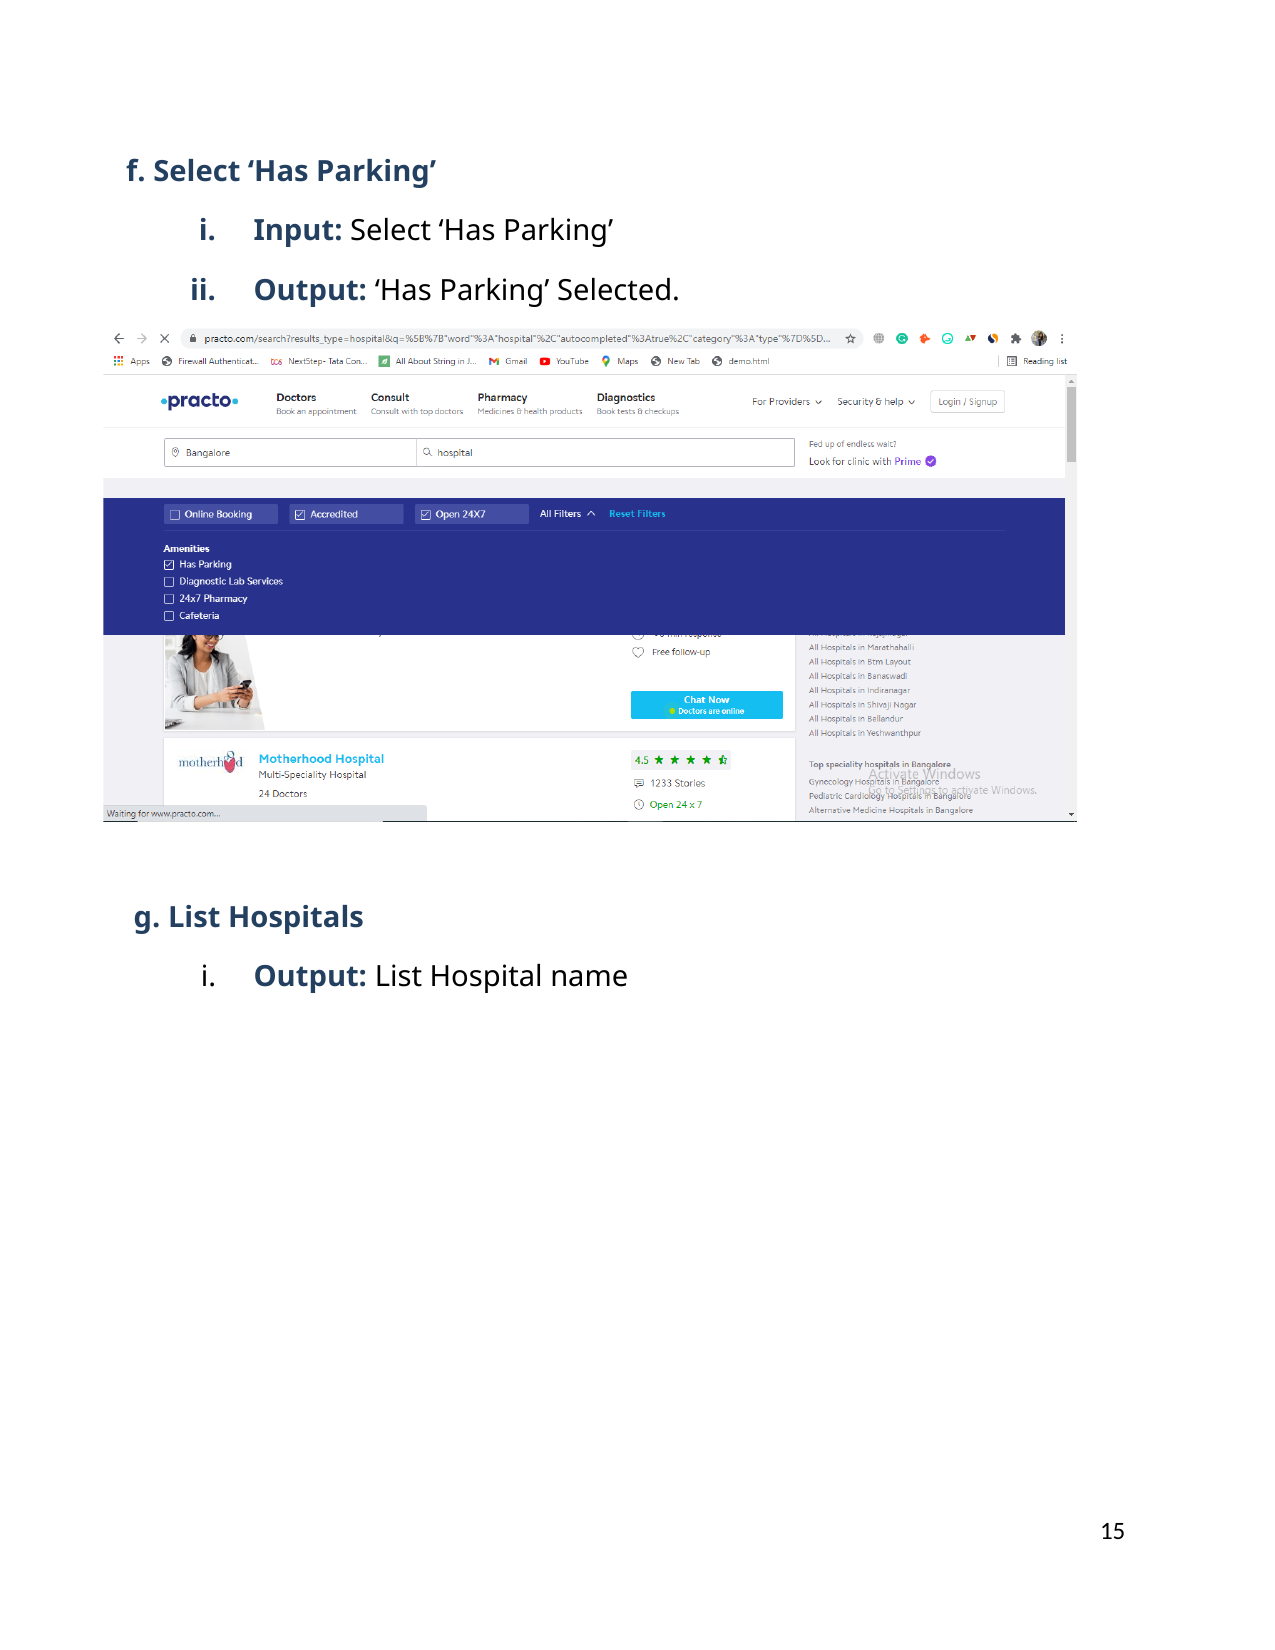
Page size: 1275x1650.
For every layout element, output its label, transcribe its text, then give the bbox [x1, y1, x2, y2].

text f. Select ‘Has Parking’ [103, 150, 1125, 190]
list Input: Select ‘Has Parking’ [216, 209, 1125, 249]
picture [103, 328, 1077, 822]
text g. List Hospitals [103, 896, 1125, 936]
list Output: ‘Has Parking’ Selected. [216, 269, 1125, 309]
list Output: List Hospital name [216, 956, 1125, 995]
